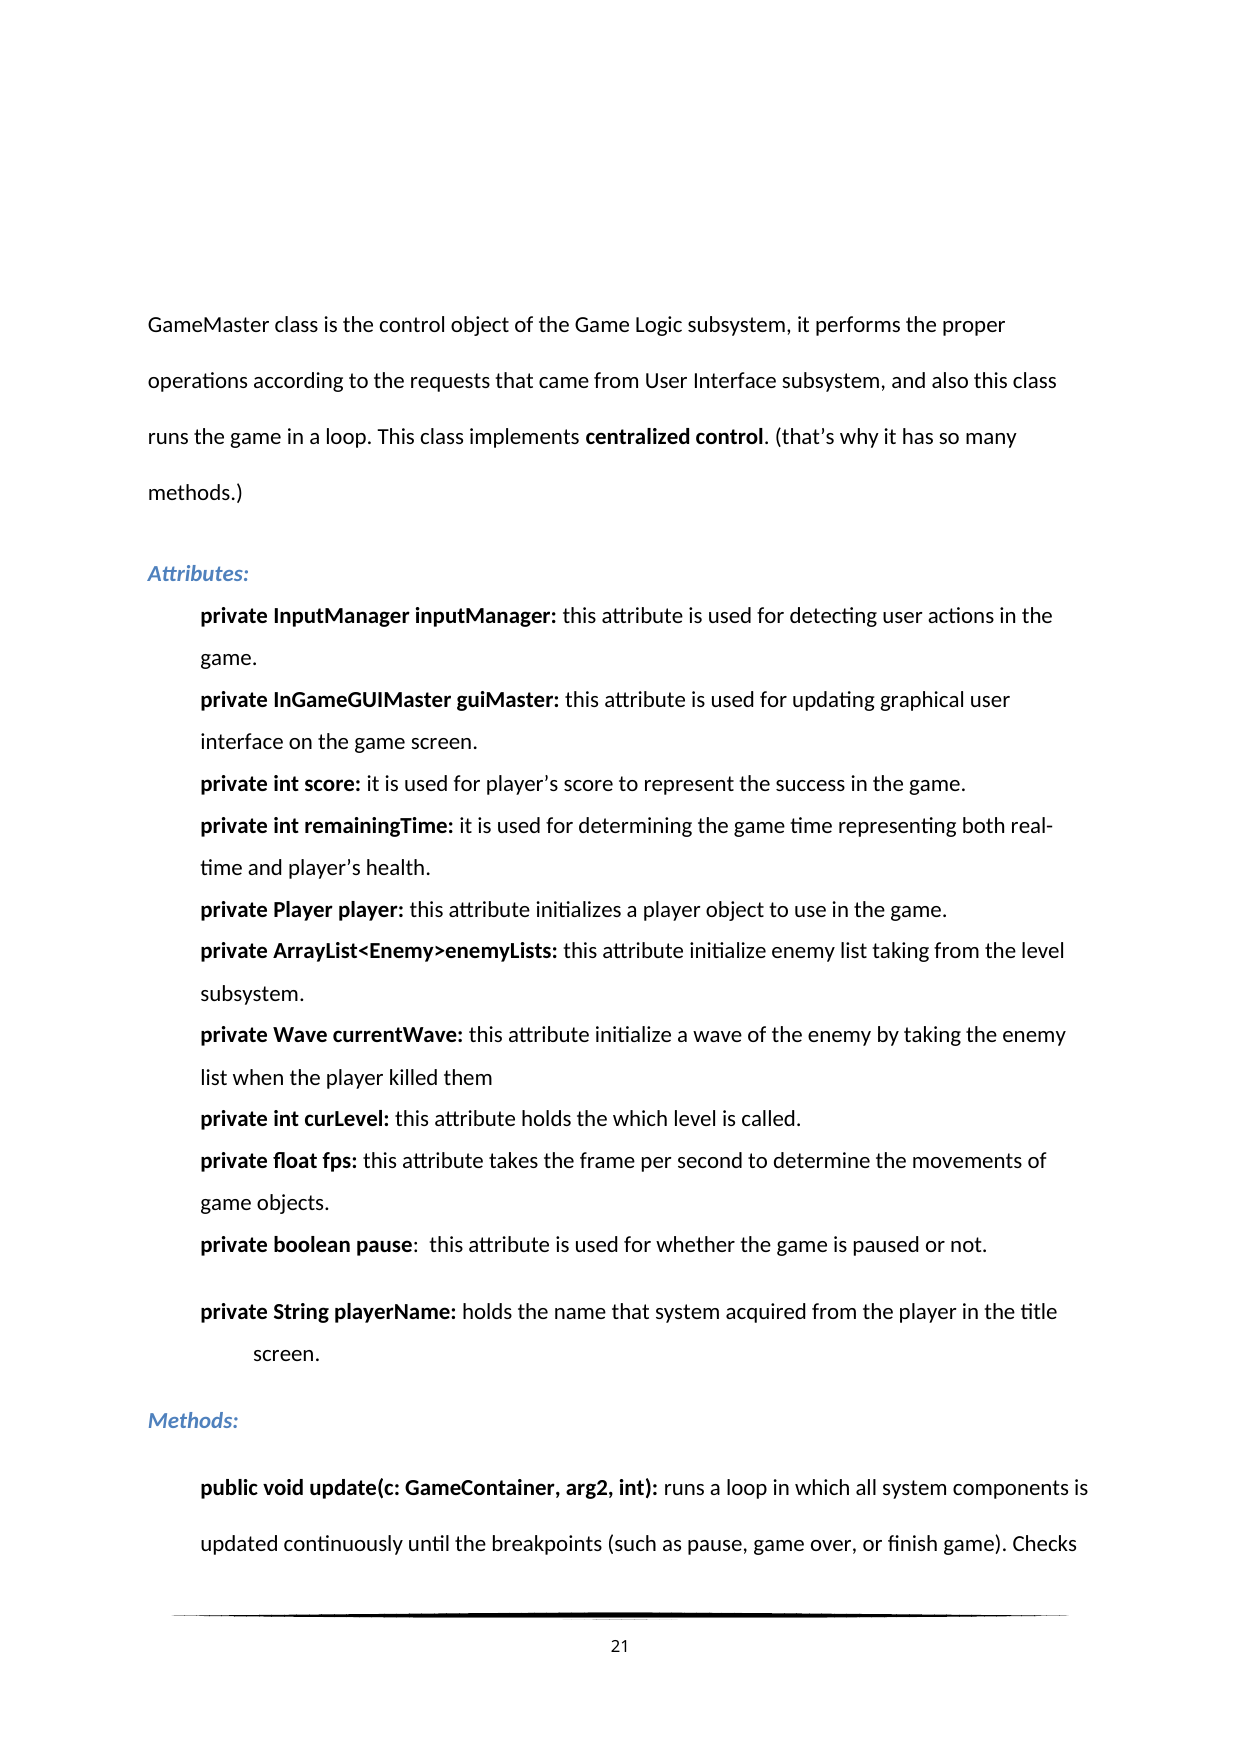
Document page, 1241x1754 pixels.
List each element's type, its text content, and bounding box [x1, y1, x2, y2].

text Attributes: private InputManager inputManager: this attribute is used for detecting user actions in the game. private InGameGUIMaster guiMaster: this attribute is used for updating graphical user interface on the game screen. private int score: it is used for player’s score to represent the success in the game. private int remainingTime: it is used for determining the game time representing both real-time and player’s health. private Player player: this attribute initializes a player object to use in the game. private ArrayList<Enemy>enemyLists: this attribute initialize enemy list taking from the level subsystem. private Wave currentWave: this attribute initialize a wave of the enemy by taking the enemy list when the player killed them private int curLevel: this attribute holds the which level is called. private float fps: this attribute takes the frame per second to determine the movements of game objects. private boolean pause: this attribute is used for whether the game is paused or not. [148, 559, 1093, 1258]
text Methods: [148, 1406, 1093, 1434]
text private String playerName: holds the name that system acquired from the player in the title screen. [200, 1297, 1093, 1367]
text GameMaster class is the control object of the Game Logic subsystem, it performs the proper operations according to the requests that came from User Interface subsystem, and also this class runs the game in a loop. This class implements centralized control. (that’s why it has so many methods.) [148, 310, 1093, 506]
picture [171, 1611, 1069, 1620]
